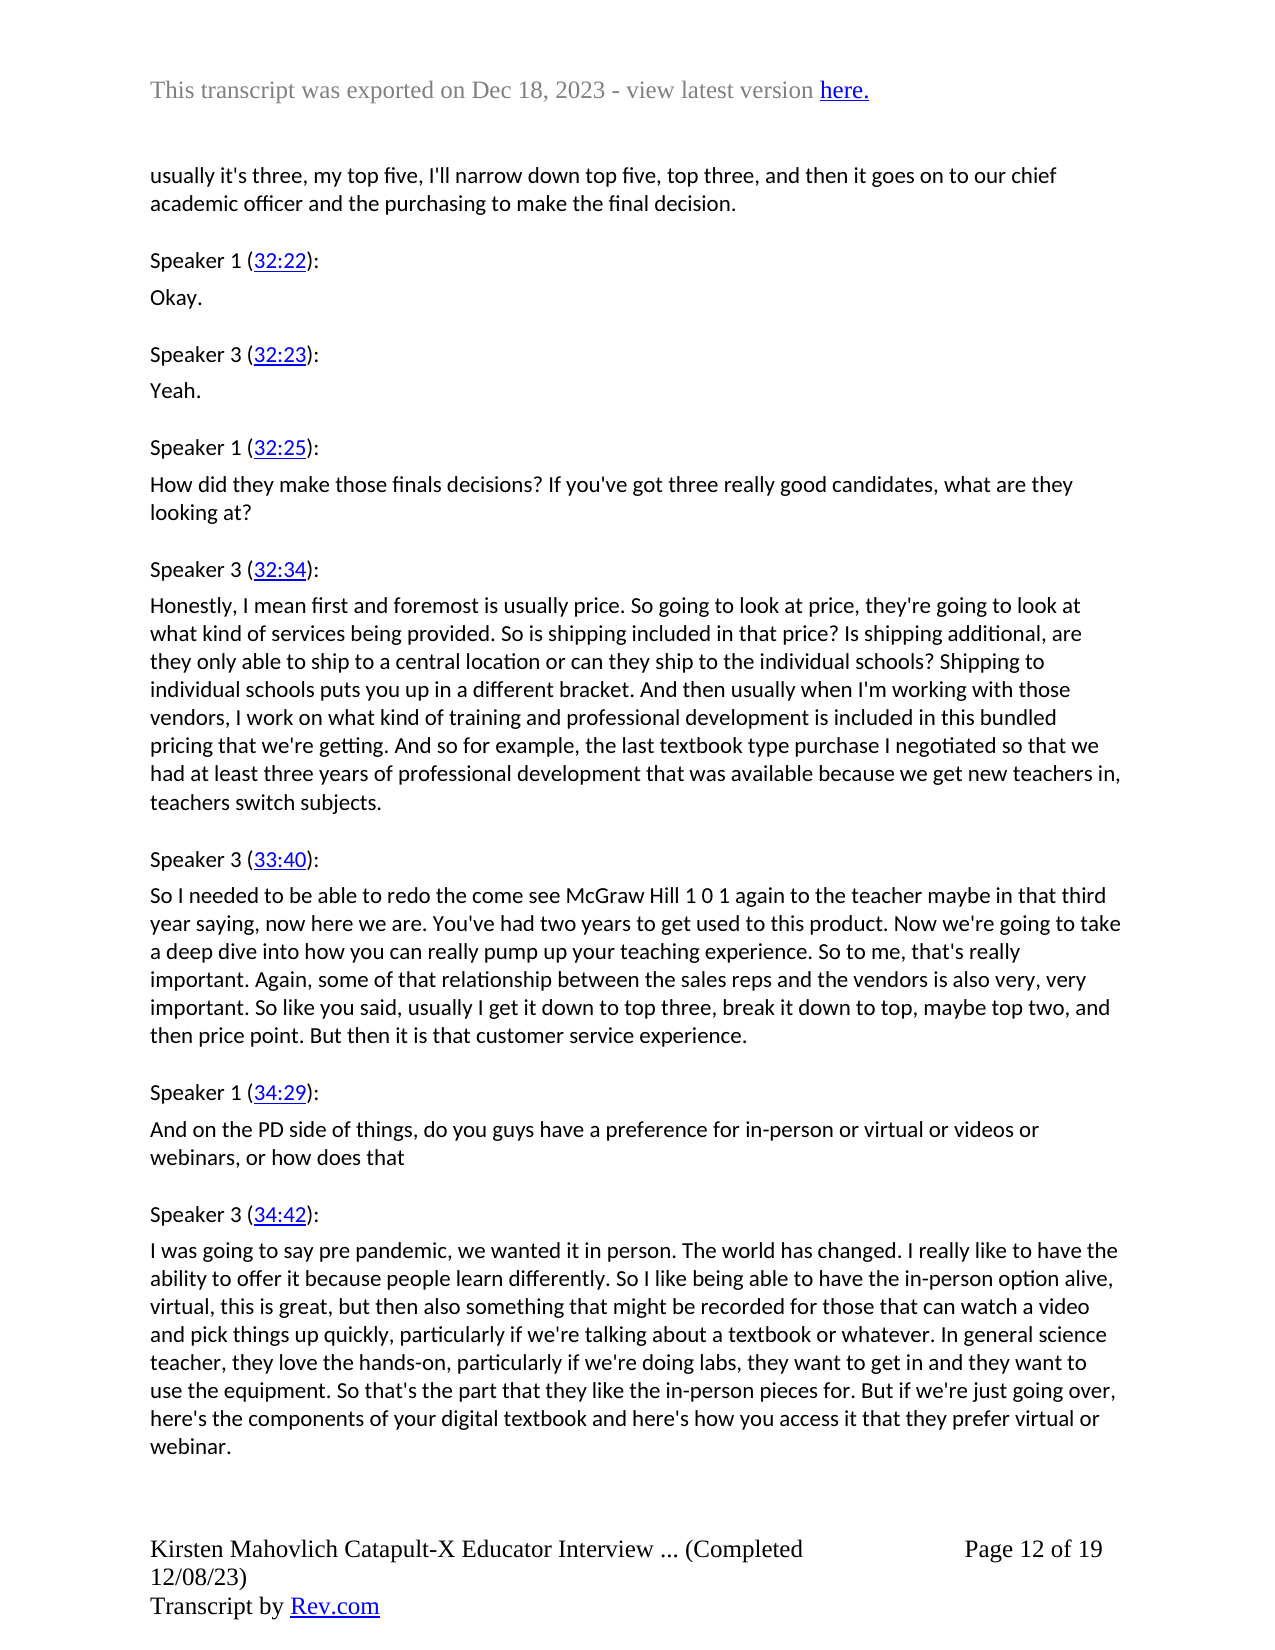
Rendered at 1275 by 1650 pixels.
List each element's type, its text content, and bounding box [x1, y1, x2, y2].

text Speaker 3 (33:40): [150, 845, 1125, 873]
text And on the PD side of things, do you guys have a preference for in-person or virtual or videos or webinars, or how does that [150, 1115, 1125, 1171]
text So I needed to be able to redo the come see McGraw Hill 1 0 1 again to the teacher maybe in that third year saying, now here we are. You've had two years to get used to this product. Now we're going to take a deep dive into how you can really pump up your teaching experience. So to me, that's really important. Again, some of that relationship between the sales reps and the vendors is also very, very important. So like you said, usually I get it down to top three, break it down to top, maybe top two, and then price point. But then it is that customer service experience. [150, 881, 1125, 1049]
text Speaker 1 (32:25): [150, 433, 1125, 462]
text Honestly, I mean first and foremost is usually price. So going to look at price, they're going to look at what kind of services being provided. So is shipping included in that price? Is shipping additional, are they only able to ship to a central location or can they ship to the individual schools? Shipping to individual schools puts you up in a different bracket. And then usually when I'm working with those vendors, I work on what kind of training and professional development is included in this bundled pricing that we're getting. And so for example, the last textbook type purchase I negotiated so that we had at least three years of professional development that was available because we get new teachers in, teachers switch subjects. [150, 591, 1125, 816]
text Speaker 3 (32:34): [150, 555, 1125, 583]
text Speaker 1 (32:22): [150, 246, 1125, 274]
text Okay. [150, 283, 1125, 311]
text Speaker 1 (34:29): [150, 1078, 1125, 1106]
text Speaker 3 (34:42): [150, 1200, 1125, 1228]
text How did they make those finals decisions? If you've got three really good candidates, what are they looking at? [150, 470, 1125, 526]
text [150, 161, 1125, 217]
text Yeah. [150, 376, 1125, 404]
text I was going to say pre pandemic, we wanted it in person. The world has changed. I really like to have the ability to offer it because people learn differently. So I like being able to have the in-person option alive, virtual, this is great, but then also something that might be recorded for those that can watch a video and pick things up quickly, particularly if we're talking about a textbook or whatever. In general science teacher, they love the hands-on, particularly if we're doing labs, they want to get in and they want to use the equipment. So that's the part that they like the in-person pieces for. But if we're just going over, here's the components of your digital textbook and here's how you access it that they prefer virtual or webinar. [150, 1236, 1125, 1461]
text Speaker 3 (32:23): [150, 340, 1125, 368]
